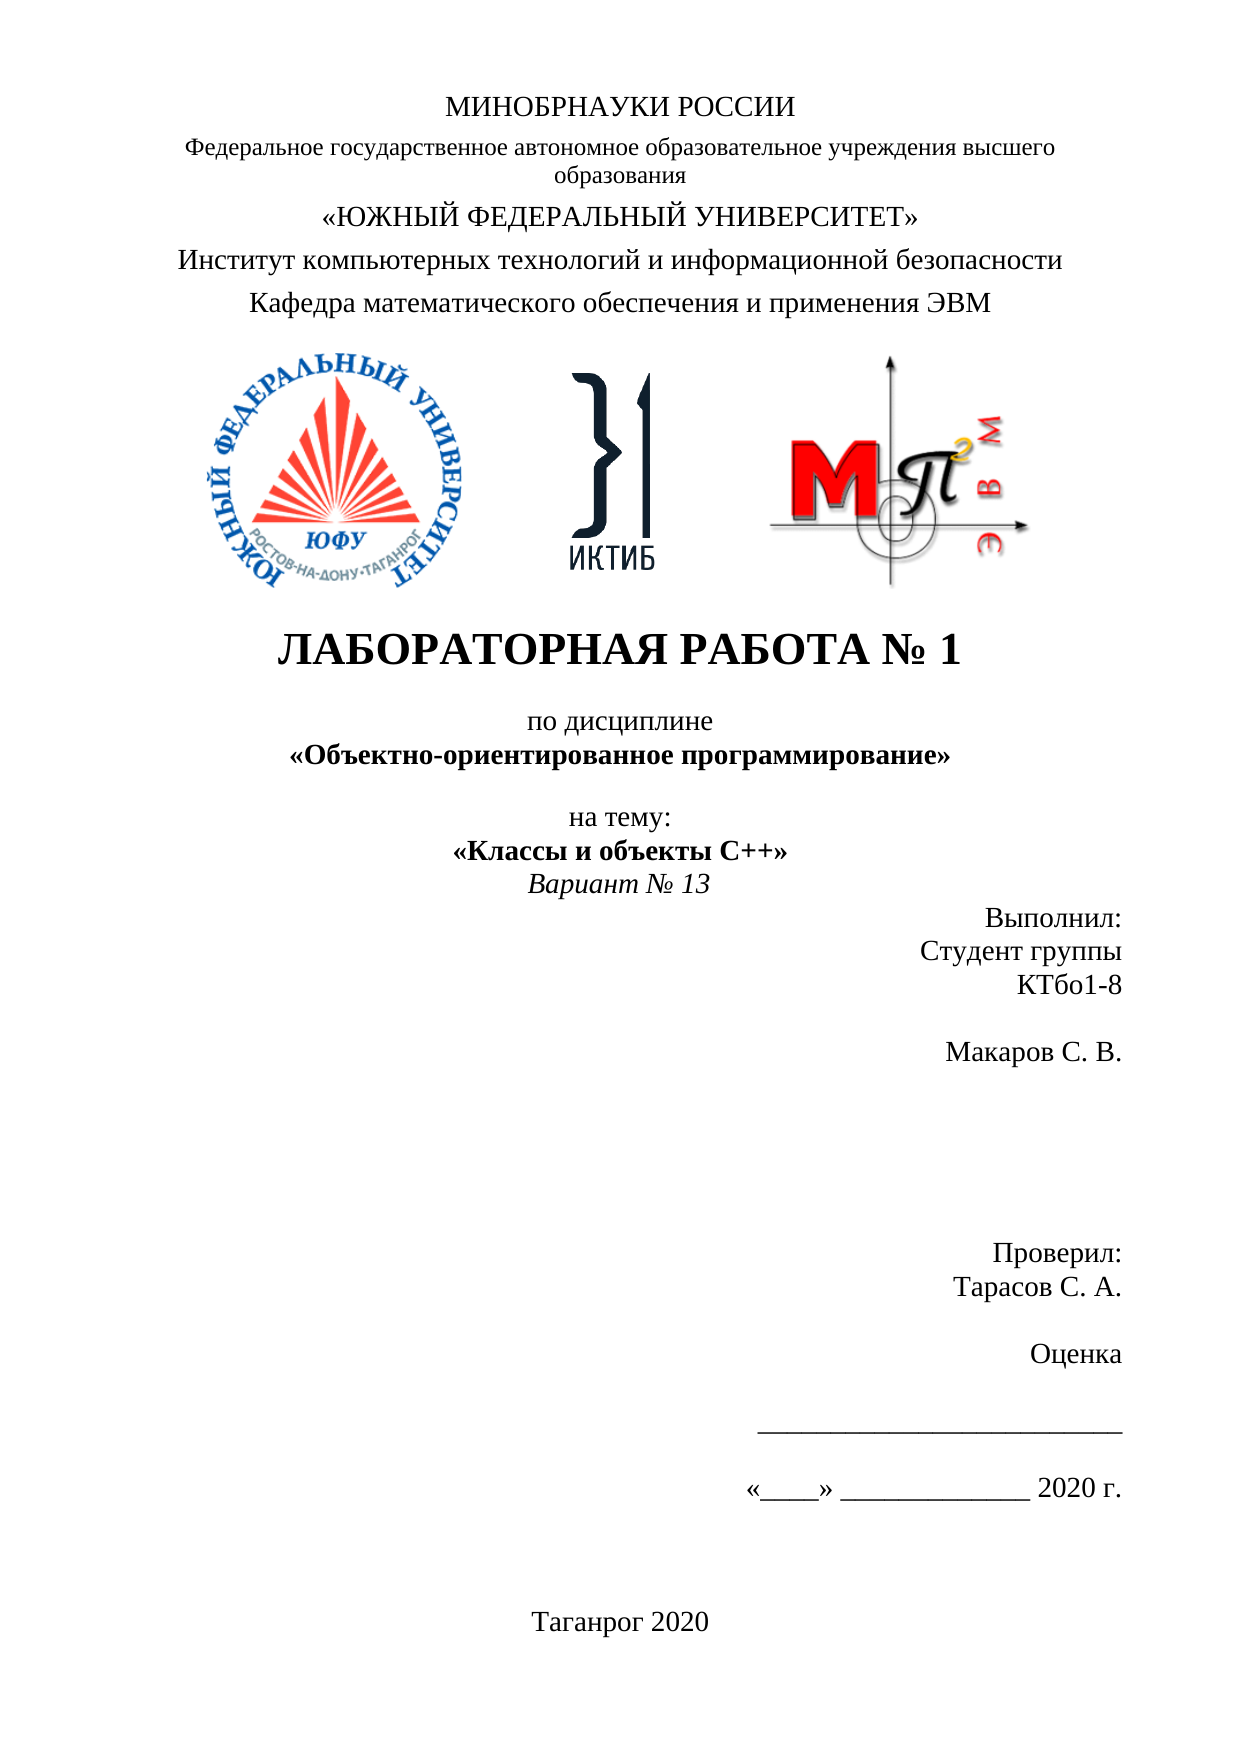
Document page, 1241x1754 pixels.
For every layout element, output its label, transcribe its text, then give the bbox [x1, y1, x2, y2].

text Выполнил: [118, 900, 1122, 933]
text Вариант № 13 [118, 866, 1122, 900]
text Кафедра математического обеспечения и применения ЭВМ [118, 285, 1122, 319]
text Студент группы [118, 933, 1122, 967]
text на тему: [118, 799, 1122, 833]
text по дисциплине [118, 703, 1122, 737]
text Макаров С. В. [118, 1034, 1122, 1068]
text Институт компьютерных технологий и информационной безопасности [118, 242, 1122, 276]
text Тарасов С. А. [118, 1269, 1122, 1302]
text МИНОБРНАУКИ РОССИИ [118, 89, 1122, 122]
text Федеральное государственное автономное образовательное учреждения высшего образования [118, 132, 1122, 189]
text _________________________ [118, 1403, 1122, 1437]
text «Объектно-ориентированное программирование» [118, 737, 1122, 771]
text «ЮЖНЫЙ ФЕДЕРАЛЬНЫЙ УНИВЕРСИТЕТ» [118, 199, 1122, 232]
text Оценка [118, 1336, 1122, 1369]
text Проверил: [118, 1235, 1122, 1269]
text «Классы и объекты С++» [118, 833, 1122, 866]
picture [764, 352, 1034, 589]
text ЛАБОРАТОРНАЯ РАБОТА № 1 [118, 622, 1122, 675]
picture [206, 352, 462, 589]
picture [548, 352, 678, 589]
text «____» _____________ 2020 г. [118, 1470, 1122, 1504]
text КТбо1-8 [118, 967, 1122, 1001]
text Таганрог 2020 [118, 1604, 1122, 1638]
